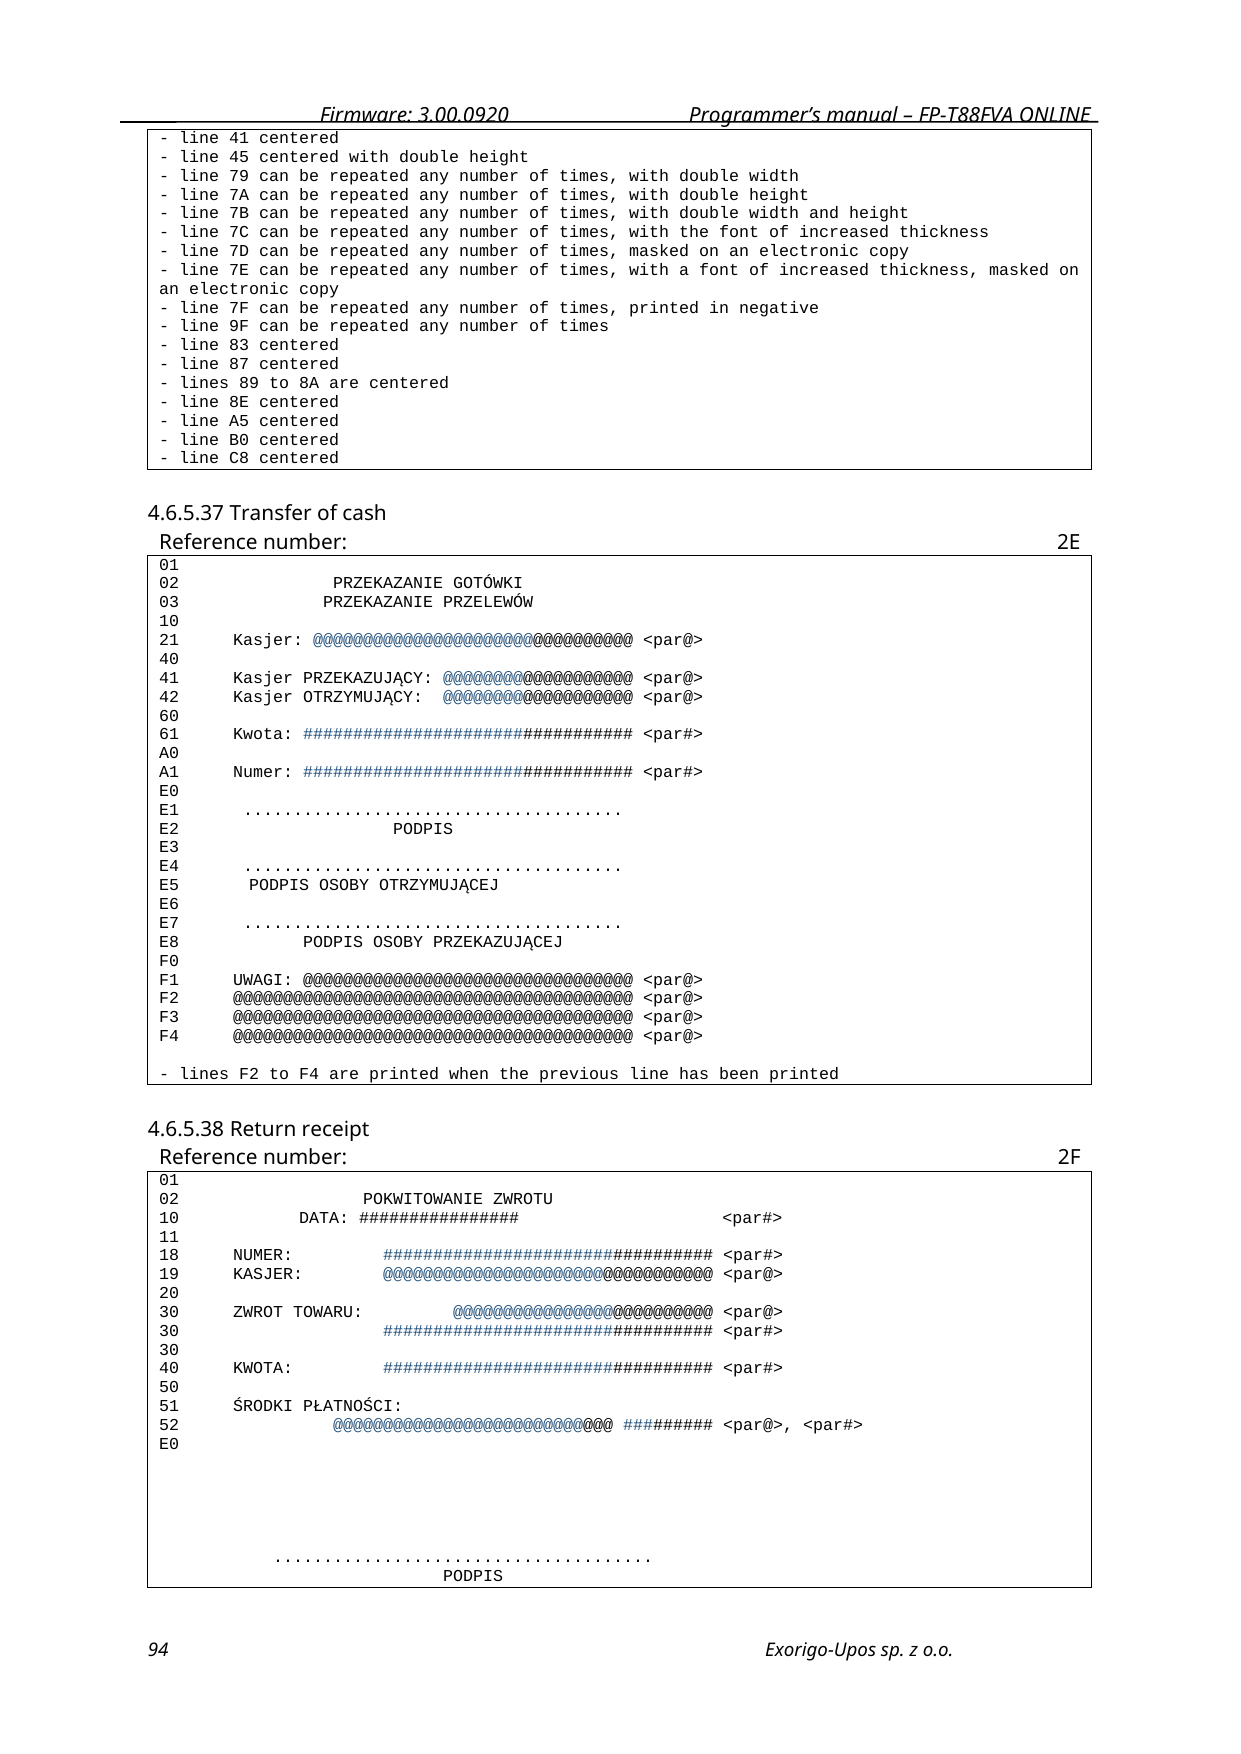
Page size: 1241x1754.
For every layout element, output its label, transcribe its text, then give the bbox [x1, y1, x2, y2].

text 4.6.5.37 Transfer of cash [148, 498, 1092, 527]
text 4.6.5.38 Return receipt [148, 1114, 1092, 1142]
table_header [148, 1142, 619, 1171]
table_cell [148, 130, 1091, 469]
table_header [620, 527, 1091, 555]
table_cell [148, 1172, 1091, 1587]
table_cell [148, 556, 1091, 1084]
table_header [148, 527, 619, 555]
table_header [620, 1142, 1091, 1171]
